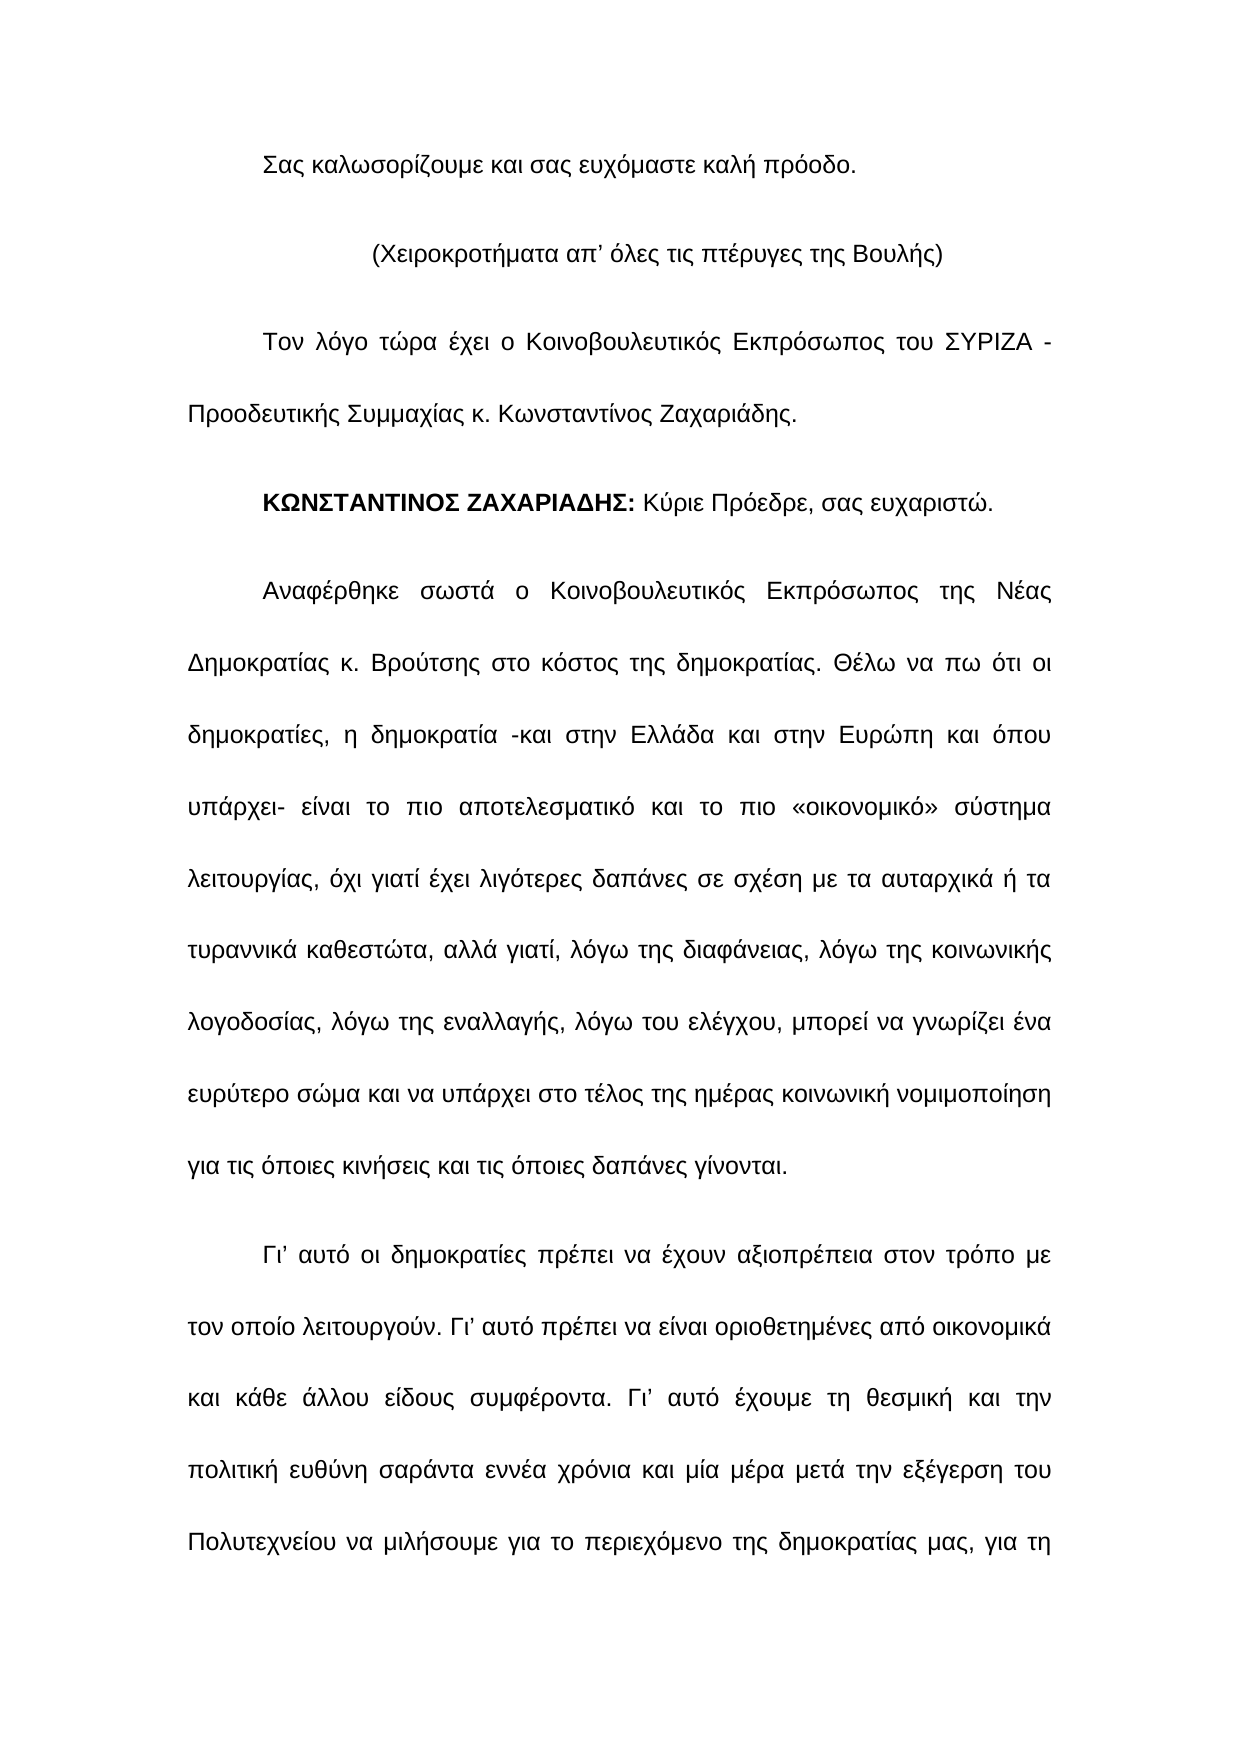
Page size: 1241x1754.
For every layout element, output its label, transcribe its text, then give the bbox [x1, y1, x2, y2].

text Σας καλωσορίζουμε και σας ευχόμαστε καλή πρόοδο. [187, 150, 1053, 179]
text (Χειροκροτήματα απ’ όλες τις πτέρυγες της Βουλής) [187, 238, 1053, 267]
text Αναφέρθηκε σωστά ο Κοινοβουλευτικός Εκπρόσωπος της Νέας Δημοκρατίας κ. Βρούτσης στο κόστος της δημοκρατίας. Θέλω να πω ότι οι δημοκρατίες, η δημοκρατία -και στην Ελλάδα και στην Ευρώπη και όπου υπάρχει- είναι το πιο αποτελεσματικό και το πιο «οικονομικό» σύστημα λειτουργίας, όχι γιατί έχει λιγότερες δαπάνες σε σχέση με τα αυταρχικά ή τα τυραννικά καθεστώτα, αλλά γιατί, λόγω της διαφάνειας, λόγω της κοινωνικής λογοδοσίας, λόγω της εναλλαγής, λόγω του ελέγχου, μπορεί να γνωρίζει ένα ευρύτερο σώμα και να υπάρχει στο τέλος της ημέρας κοινωνική νομιμοποίηση για τις όποιες κινήσεις και τις όποιες δαπάνες γίνονται. [187, 576, 1053, 1180]
text ΚΩΝΣΤΑΝΤΙΝΟΣ ΖΑΧΑΡΙΑΔΗΣ: Κύριε Πρόεδρε, σας ευχαριστώ. [187, 487, 1053, 516]
text Τον λόγο τώρα έχει ο Κοινοβουλευτικός Εκπρόσωπος του ΣΥΡΙΖΑ - Προοδευτικής Συμμαχίας κ. Κωνσταντίνος Ζαχαριάδης. [187, 327, 1053, 428]
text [187, 1239, 1053, 1556]
